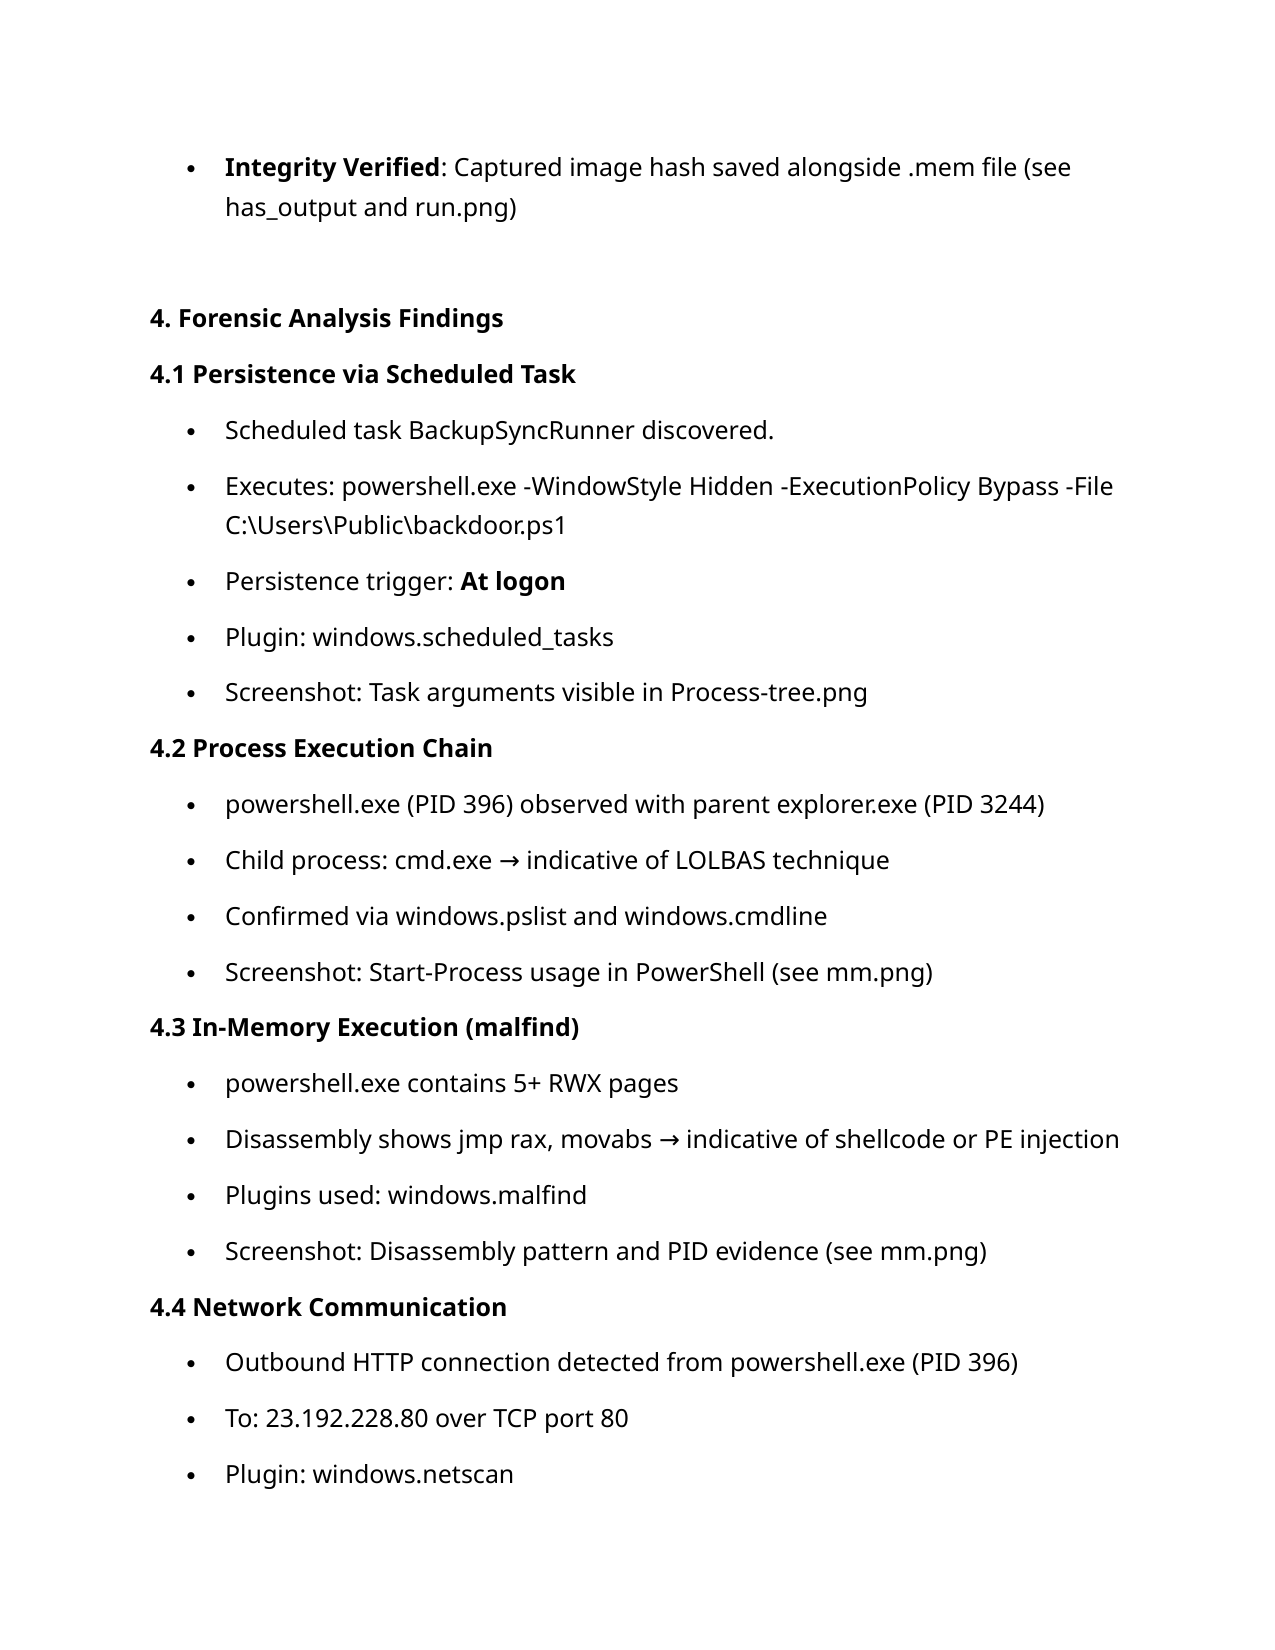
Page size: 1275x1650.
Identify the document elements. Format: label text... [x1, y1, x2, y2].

list Integrity Verified: Captured image hash saved alongside .mem file (see has_output and run.png) [187, 150, 1125, 223]
list Outbound HTTP connection detected from powershell.exe (PID 396) [187, 1345, 1125, 1379]
list Screenshot: Start-Process usage in PowerShell (see mm.png) [187, 954, 1125, 988]
list Plugins used: windows.malfind [187, 1177, 1125, 1212]
list powershell.exe contains 5+ RWX pages [187, 1066, 1125, 1100]
text 4. Forensic Analysis Findings [150, 301, 1125, 335]
text 4.1 Persistence via Scheduled Task [150, 357, 1125, 391]
list Screenshot: Disassembly pattern and PID evidence (see mm.png) [187, 1233, 1125, 1267]
list Disassembly shows jmp rax, movabs → indicative of shellcode or PE injection [187, 1122, 1125, 1156]
list Executes: powershell.exe -WindowStyle Hidden -ExecutionPolicy Bypass -File C:\Users\Public\backdoor.ps1 [187, 468, 1125, 542]
list Confirmed via windows.pslist and windows.cmdline [187, 898, 1125, 932]
list Plugin: windows.scheduled_tasks [187, 619, 1125, 653]
text 4.2 Process Execution Chain [150, 731, 1125, 765]
list Child process: cmd.exe → indicative of LOLBAS technique [187, 842, 1125, 877]
list Scheduled task BackupSyncRunner discovered. [187, 412, 1125, 447]
text 4.3 In-Memory Execution (malfind) [150, 1010, 1125, 1044]
list Persistence trigger: At logon [187, 563, 1125, 597]
list powershell.exe (PID 396) observed with parent explorer.exe (PID 3244) [187, 787, 1125, 821]
list Screenshot: Task arguments visible in Process-tree.png [187, 675, 1125, 709]
text 4.4 Network Communication [150, 1289, 1125, 1323]
list To: 23.192.228.80 over TCP port 80 [187, 1401, 1125, 1435]
list Plugin: windows.netscan [187, 1457, 1125, 1491]
